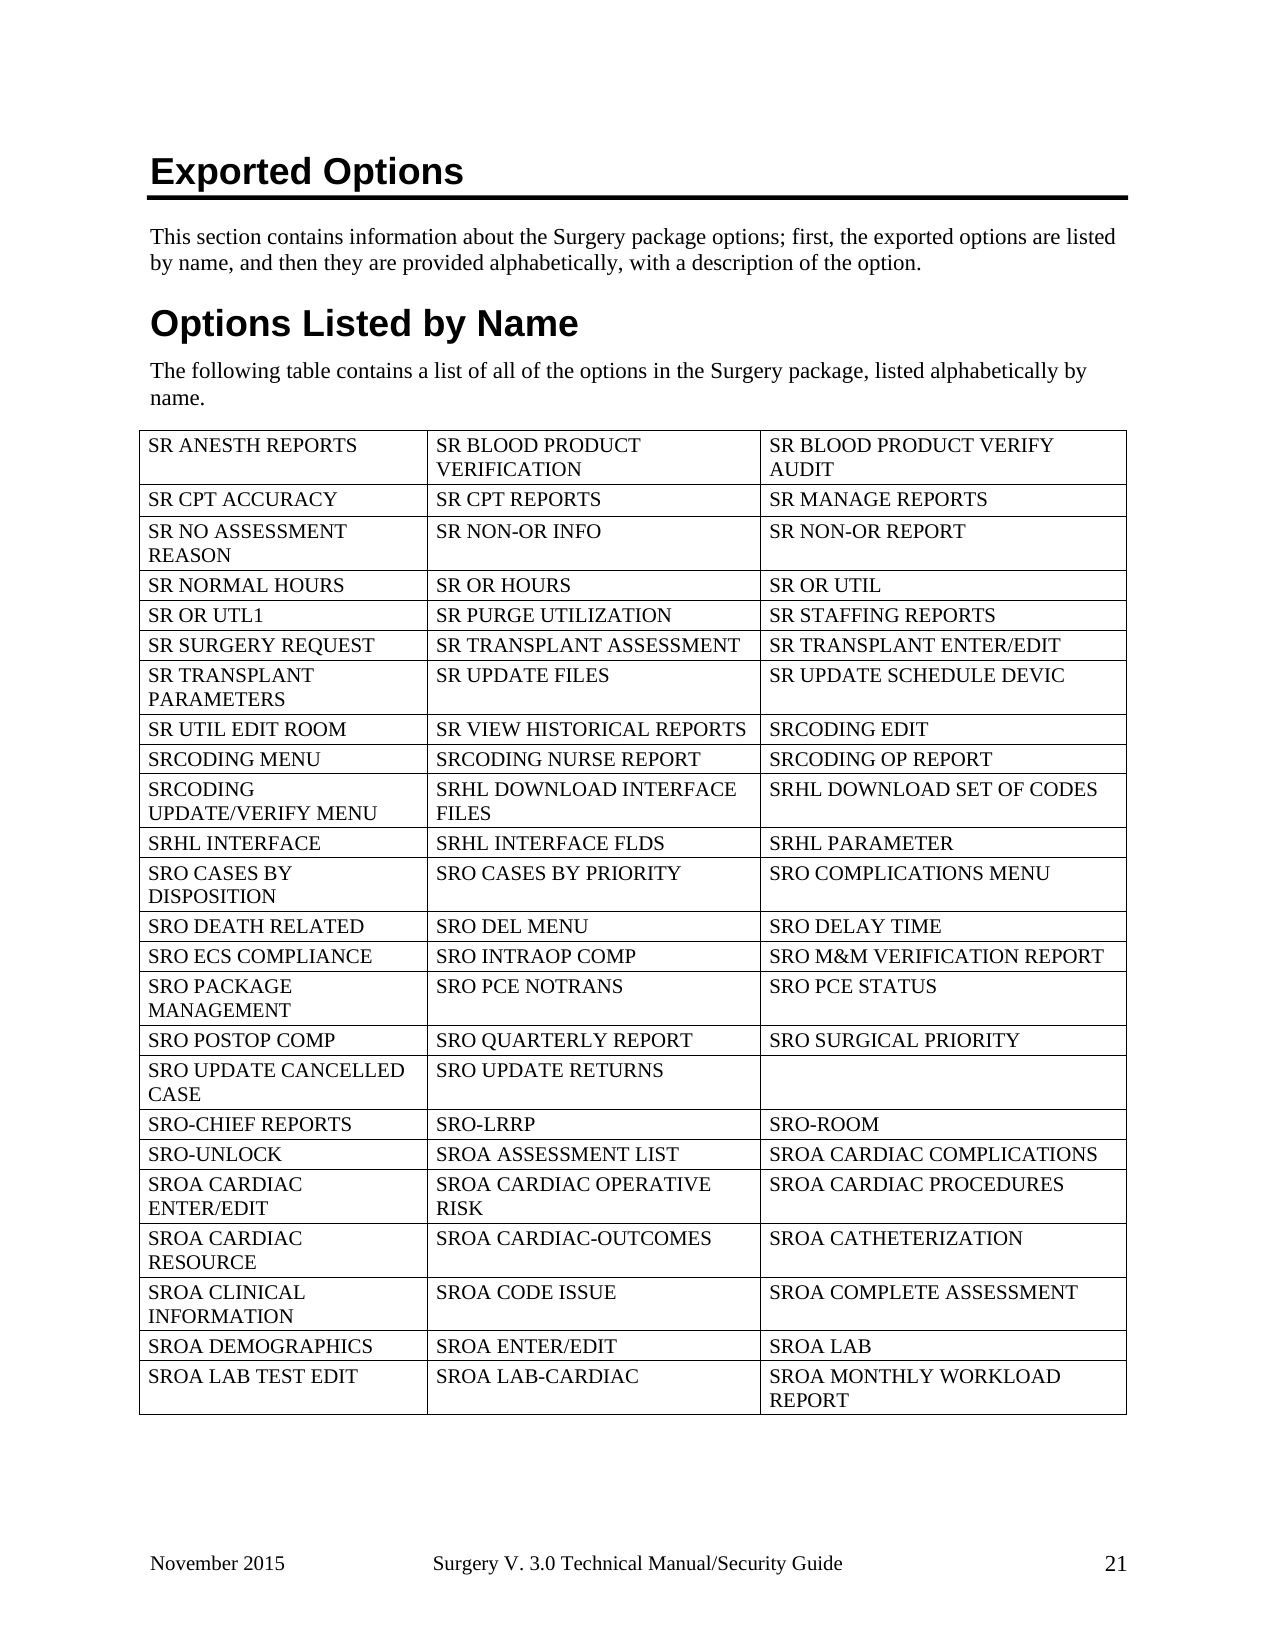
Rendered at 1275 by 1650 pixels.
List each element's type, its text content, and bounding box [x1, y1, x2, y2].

table_cell SROA CLINICAL INFORMATION [140, 1278, 427, 1330]
subtitle Exported Options [150, 149, 1175, 193]
table_cell SRHL DOWNLOAD SET OF CODES [761, 774, 1126, 827]
table_cell SRO COMPLICATIONS MENU [761, 858, 1126, 911]
subtitle Options Listed by Name [150, 302, 1175, 345]
table_cell SR OR HOURS [428, 571, 760, 599]
table_cell SR STAFFING REPORTS [761, 601, 1126, 630]
table_cell SR OR UTIL [761, 571, 1126, 599]
table_cell SRO POSTOP COMP [140, 1026, 427, 1055]
table_cell SR TRANSPLANT PARAMETERS [140, 661, 427, 713]
table_cell SRCODING EDIT [761, 715, 1126, 743]
table_cell SROA CARDIAC PROCEDURES [761, 1170, 1126, 1223]
table_cell SR CPT REPORTS [428, 485, 760, 516]
table_header SR ANESTH REPORTS [140, 431, 427, 484]
table_cell SRO M&M VERIFICATION REPORT [761, 942, 1126, 971]
table_cell SR NORMAL HOURS [140, 571, 427, 599]
table_cell SR NO ASSESSMENT REASON [140, 517, 427, 569]
table_cell SRO PCE NOTRANS [428, 972, 760, 1025]
table_cell SRO CASES BY DISPOSITION [140, 858, 427, 911]
table_cell SROA CATHETERIZATION [761, 1224, 1126, 1277]
table_cell SR TRANSPLANT ENTER/EDIT [761, 631, 1126, 659]
table_cell SRCODING NURSE REPORT [428, 745, 760, 773]
table_cell [761, 1056, 1126, 1109]
table_cell SROA LAB TEST EDIT [140, 1361, 427, 1414]
table_cell SR NON-OR INFO [428, 517, 760, 569]
table_cell SR UPDATE FILES [428, 661, 760, 713]
table_cell SRHL INTERFACE FLDS [428, 828, 760, 857]
table_cell SROA CARDIAC RESOURCE [140, 1224, 427, 1277]
table_header SR BLOOD PRODUCT VERIFICATION [428, 431, 760, 484]
table_cell SROA MONTHLY WORKLOAD REPORT [761, 1361, 1126, 1414]
table_cell SRO PCE STATUS [761, 972, 1126, 1025]
table_cell SR SURGERY REQUEST [140, 631, 427, 659]
table_cell SRO-CHIEF REPORTS [140, 1110, 427, 1139]
table_cell SROA ENTER/EDIT [428, 1331, 760, 1360]
text This section contains information about the Surgery package options; first, the exported options are listed by name, and then they are provided alphabetically, with a description of the option. [150, 223, 1119, 275]
text The following table contains a list of all of the options in the Surgery package, listed alphabetically by name. [150, 357, 1090, 410]
table_cell SROA DEMOGRAPHICS [140, 1331, 427, 1360]
table_cell SR TRANSPLANT ASSESSMENT [428, 631, 760, 659]
table_cell SRO INTRAOP COMP [428, 942, 760, 971]
table_cell SROA CARDIAC OPERATIVE RISK [428, 1170, 760, 1223]
table_cell SR VIEW HISTORICAL REPORTS [428, 715, 760, 743]
table_cell SRO ECS COMPLIANCE [140, 942, 427, 971]
table_cell SRO-LRRP [428, 1110, 760, 1139]
table_cell SR UTIL EDIT ROOM [140, 715, 427, 743]
table_cell SRHL PARAMETER [761, 828, 1126, 857]
table_cell SRO DEATH RELATED [140, 912, 427, 941]
table_cell SRO-UNLOCK [140, 1140, 427, 1169]
table_cell SRO DEL MENU [428, 912, 760, 941]
table_cell SRO UPDATE CANCELLED CASE [140, 1056, 427, 1109]
table_cell SRO DELAY TIME [761, 912, 1126, 941]
table_cell SRO-ROOM [761, 1110, 1126, 1139]
table_cell SROA CARDIAC COMPLICATIONS [761, 1140, 1126, 1169]
table_cell SRCODING MENU [140, 745, 427, 773]
table_cell SR UPDATE SCHEDULE DEVIC [761, 661, 1126, 713]
table_header SR BLOOD PRODUCT VERIFY AUDIT [761, 431, 1126, 484]
table_cell SROA CODE ISSUE [428, 1278, 760, 1330]
table_cell SR OR UTL1 [140, 601, 427, 630]
table_cell SROA ASSESSMENT LIST [428, 1140, 760, 1169]
table_cell SROA CARDIAC-OUTCOMES [428, 1224, 760, 1277]
table_cell SRO PACKAGE MANAGEMENT [140, 972, 427, 1025]
table_cell SR NON-OR REPORT [761, 517, 1126, 569]
table_cell SR CPT ACCURACY [140, 485, 427, 516]
table_cell SR MANAGE REPORTS [761, 485, 1126, 516]
table_cell SROA LAB-CARDIAC [428, 1361, 760, 1414]
table_cell SROA LAB [761, 1331, 1126, 1360]
table_cell SRCODING UPDATE/VERIFY MENU [140, 774, 427, 827]
table_cell SRO CASES BY PRIORITY [428, 858, 760, 911]
table_cell SROA CARDIAC ENTER/EDIT [140, 1170, 427, 1223]
table_cell SRO QUARTERLY REPORT [428, 1026, 760, 1055]
table_cell SRHL INTERFACE [140, 828, 427, 857]
table_cell SR PURGE UTILIZATION [428, 601, 760, 630]
table_cell SRO UPDATE RETURNS [428, 1056, 760, 1109]
table_cell SRO SURGICAL PRIORITY [761, 1026, 1126, 1055]
table_cell SRHL DOWNLOAD INTERFACE FILES [428, 774, 760, 827]
table_cell SROA COMPLETE ASSESSMENT [761, 1278, 1126, 1330]
table_cell SRCODING OP REPORT [761, 745, 1126, 773]
